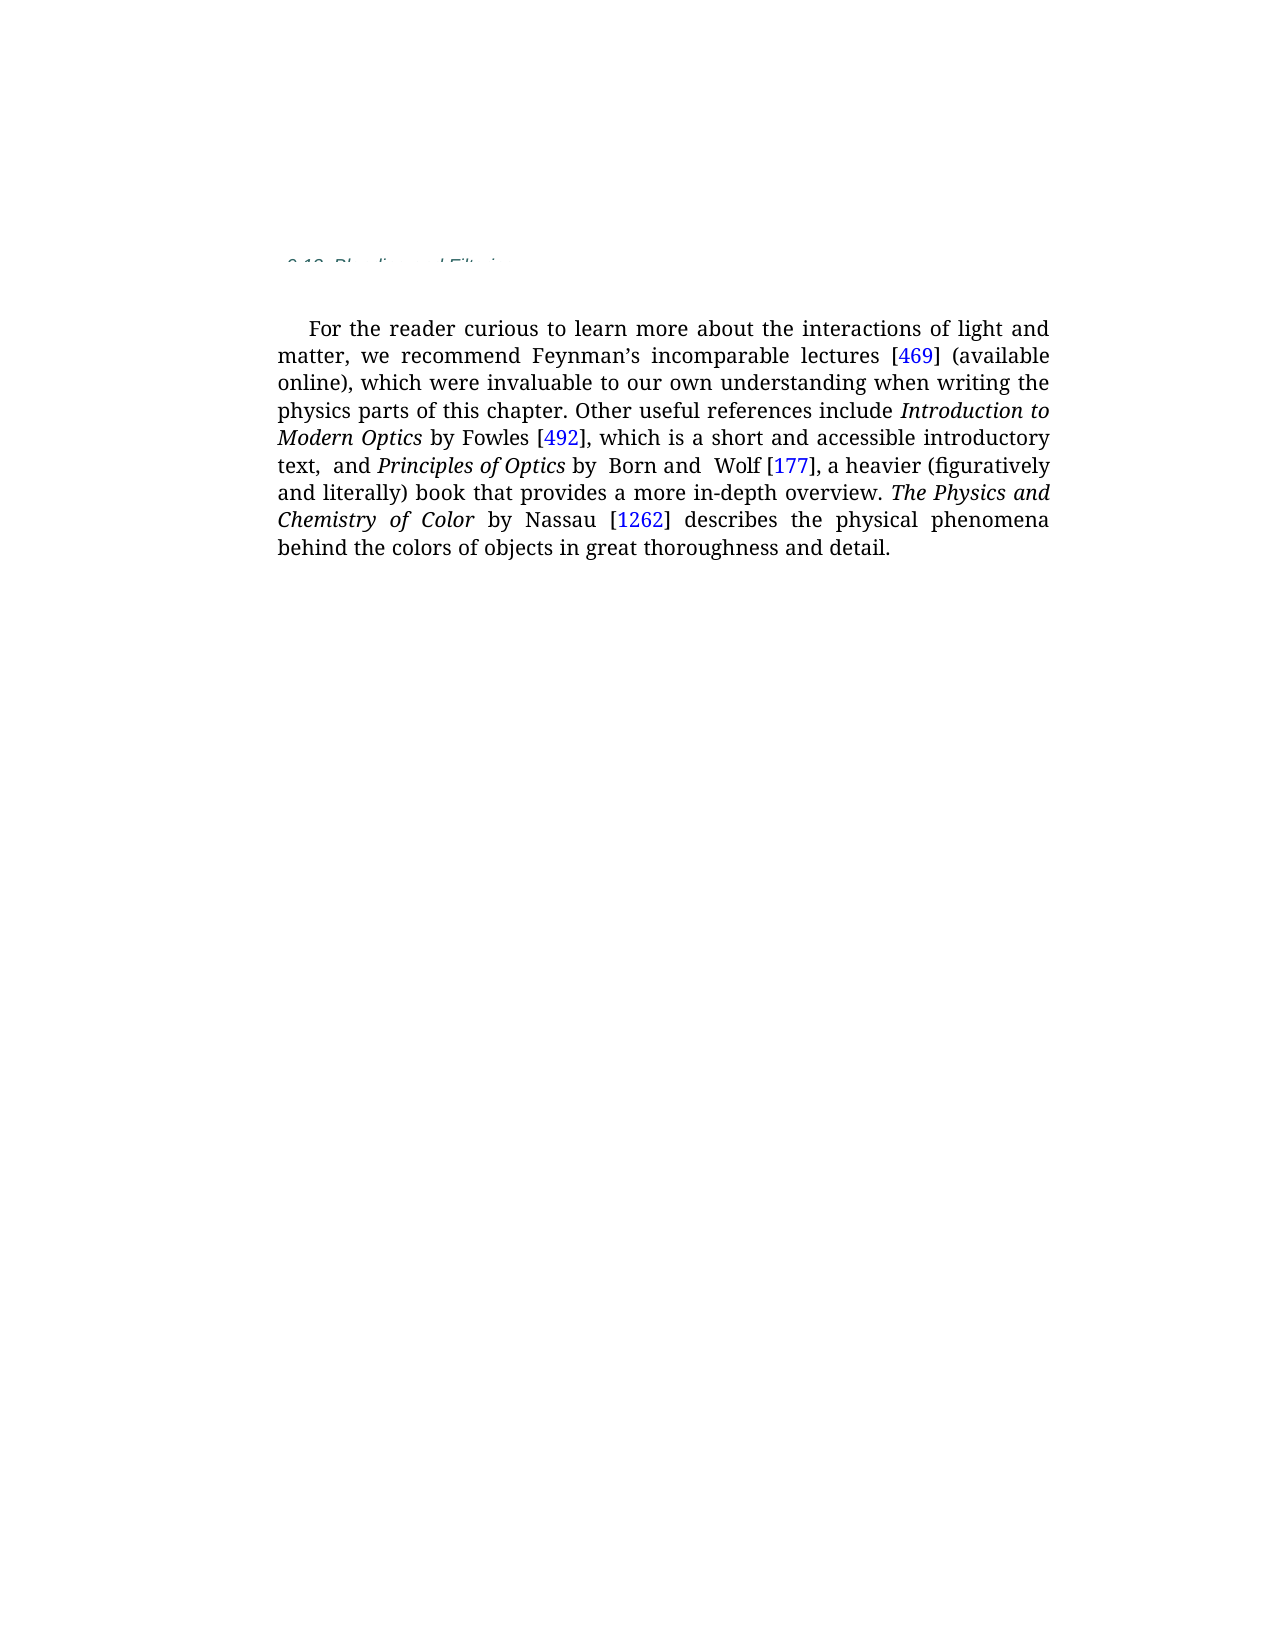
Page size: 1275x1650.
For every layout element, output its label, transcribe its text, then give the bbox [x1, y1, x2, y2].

text For the reader curious to learn more about the interactions of light and matter, we recommend Feynman’s incomparable lectures [469] (available online), which were invaluable to our own understanding when writing the physics parts of this chapter. Other useful references include Introduction to Modern Optics by Fowles [492], which is a short and accessible introductory text, and Principles of Optics by Born and Wolf [177], a heavier (figuratively and literally) book that provides a more in-depth overview. The Physics and Chemistry of Color by Nassau [1262] describes the physical phenomena behind the colors of objects in great thoroughness and detail. [277, 315, 1050, 561]
